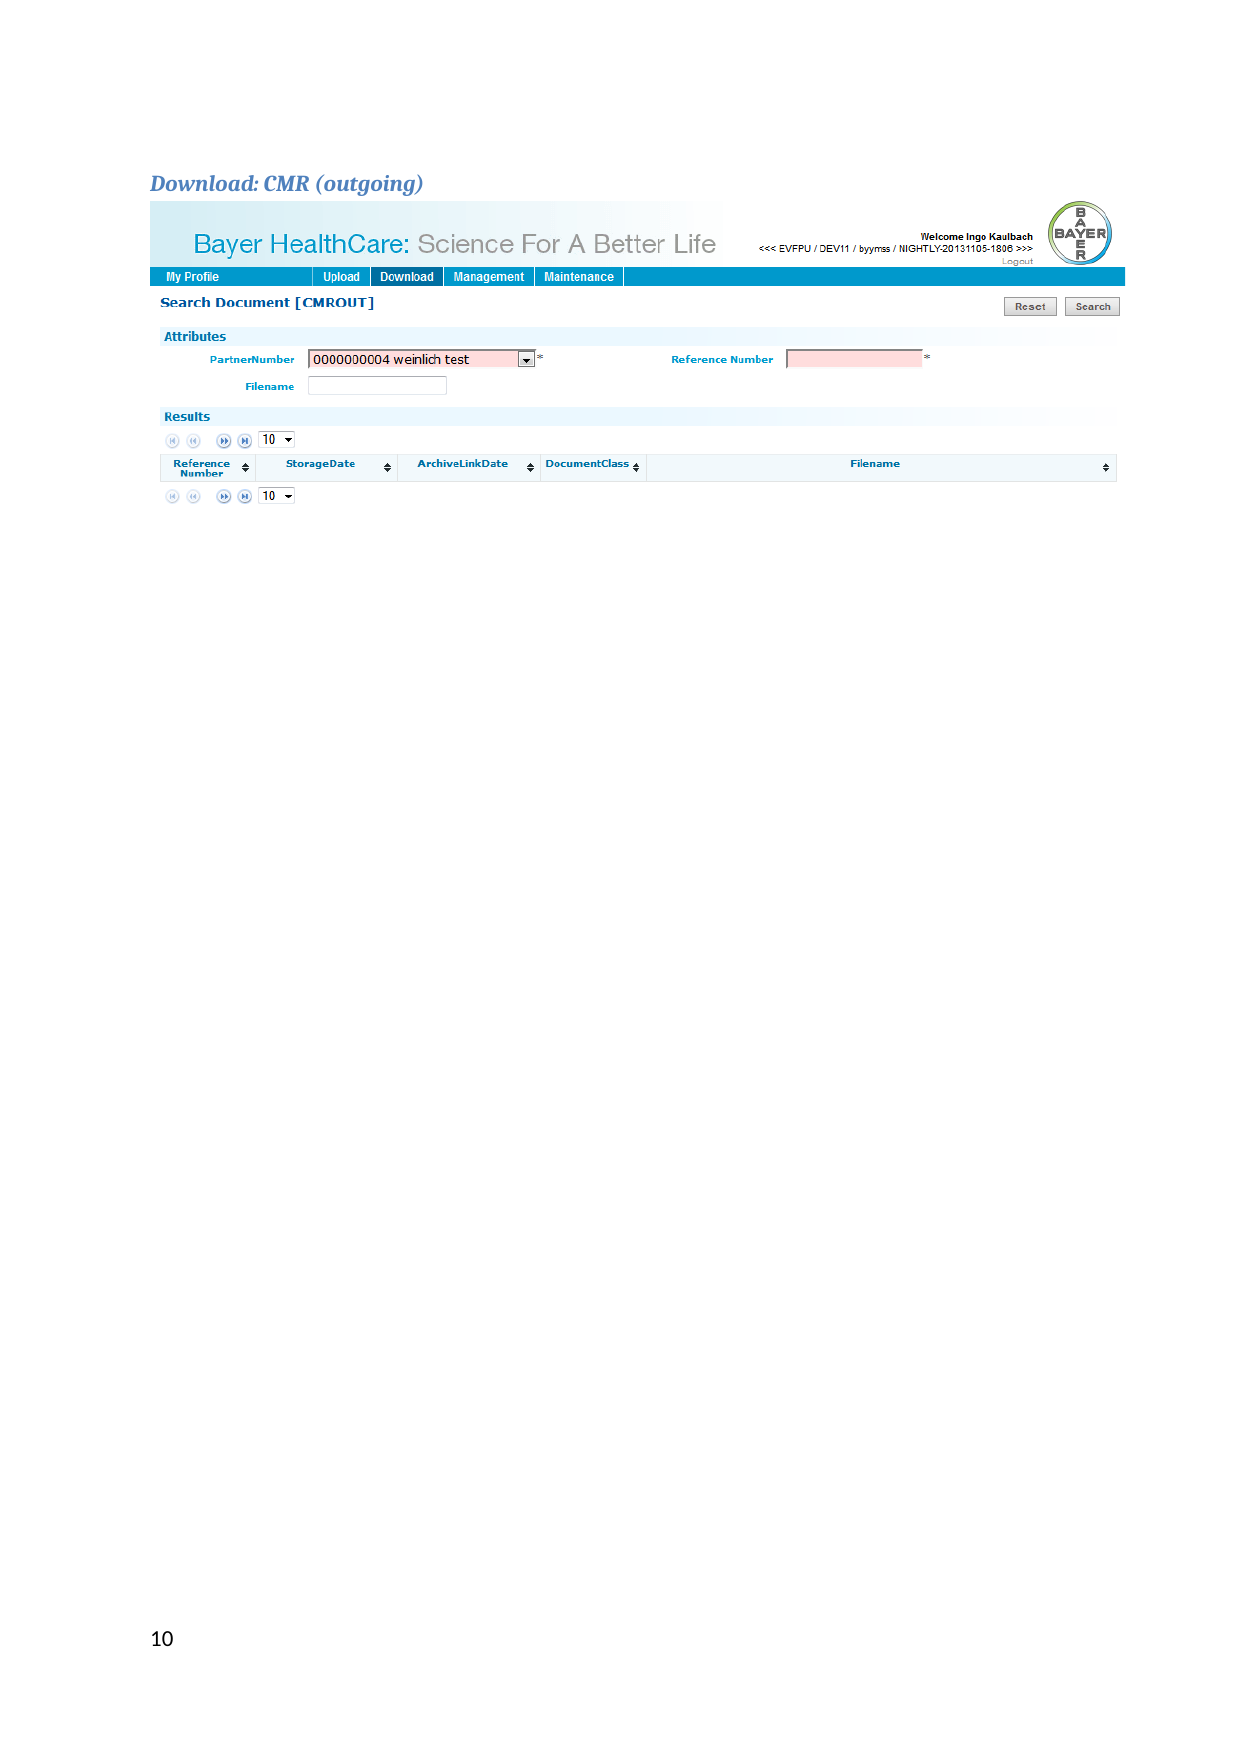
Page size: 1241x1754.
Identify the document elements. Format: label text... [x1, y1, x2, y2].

picture [150, 201, 1125, 266]
picture [150, 287, 1125, 816]
subtitle Download: CMR (outgoing) [150, 171, 1090, 197]
picture [168, 273, 174, 280]
